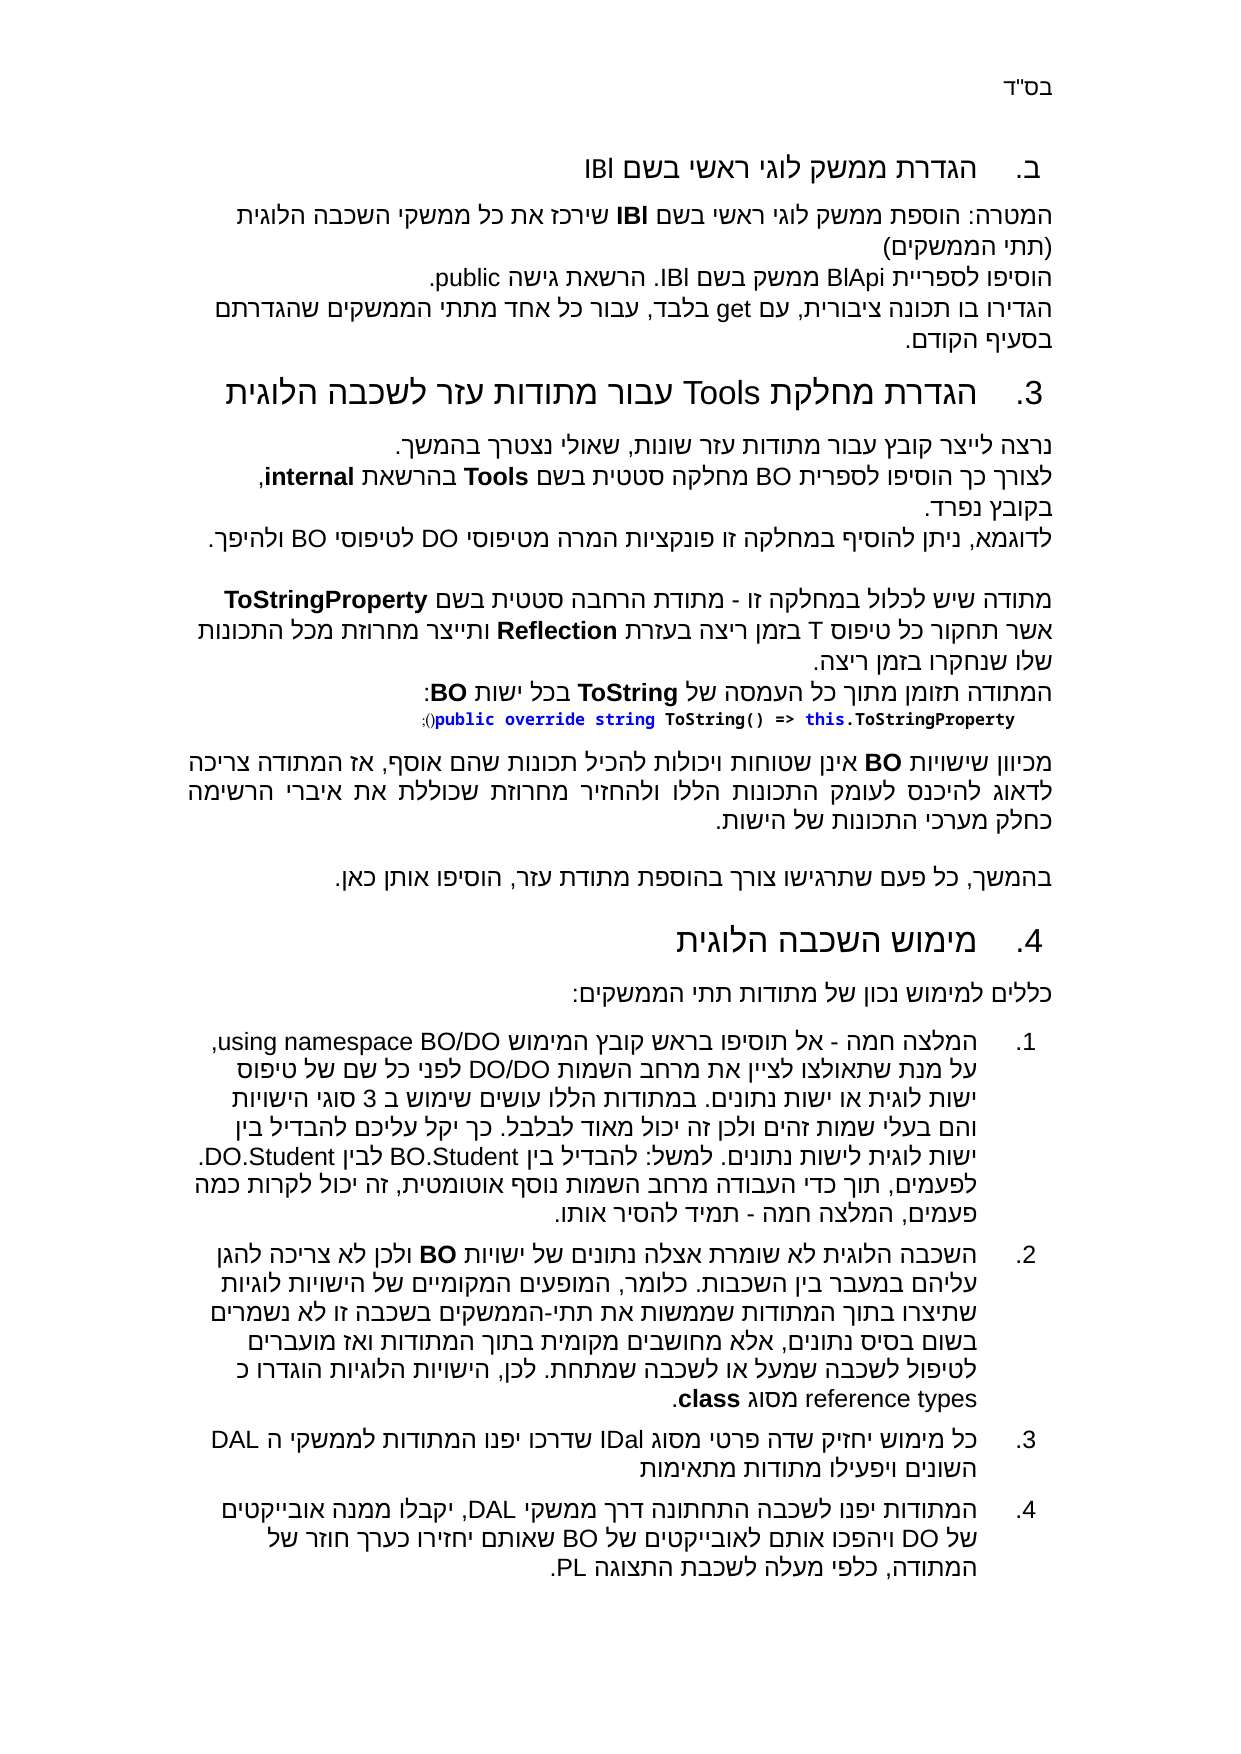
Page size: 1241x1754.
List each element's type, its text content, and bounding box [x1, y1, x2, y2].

list המלצה חמה - אל תוסיפו בראש קובץ המימוש using namespace BO/DO, על מנת שתאולצו לציין את מרחב השמות DO/DO לפני כל שם של טיפוס ישות לוגית או ישות נתונים. במתודות הללו עושים שימוש ב 3 סוגי הישויות והם בעלי שמות זהים ולכן זה יכול מאוד לבלבל. כך יקל עליכם להבדיל בין ישות לוגית לישות נתונים. למשל: להבדיל בין BO.Student לבין DO.Student. לפעמים, תוך כדי העבודה מרחב השמות נוסף אוטומטית, זה יכול לקרות כמה פעמים, המלצה חמה - תמיד להסיר אותו. [187, 1027, 1015, 1228]
text נרצה לייצר קובץ עבור מתודות עזר שונות, שאולי נצטרך בהמשך. לצורך כך הוסיפו לספרית BO מחלקה סטטית בשם Tools בהרשאת internal, בקובץ נפרד. לדוגמא, ניתן להוסיף במחלקה זו פונקציות המרה מטיפוסי DO לטיפוסי BO ולהיפך. [187, 431, 1053, 583]
list השכבה הלוגית לא שומרת אצלה נתונים של ישויות BO ולכן לא צריכה להגן עליהם במעבר בין השכבות. כלומר, המופעים המקומיים של הישויות לוגיות שתיצרו בתוך המתודות שממשות את תתי-הממשקים בשכבה זו לא נשמרים בשום בסיס נתונים, אלא מחושבים מקומית בתוך המתודות ואז מועברים לטיפול לשכבה שמעל או לשכבה שמתחת. לכן, הישויות הלוגיות הוגדרו כ reference types מסוג class. [187, 1240, 1015, 1413]
text מתודה שיש לכלול במחלקה זו - מתודת הרחבה סטטית בשם ToStringProperty אשר תחקור כל טיפוס T בזמן ריצה בעזרת Reflection ותייצר מחרוזת מכל התכונות שלו שנחקרו בזמן ריצה. [187, 585, 1053, 676]
list כל מימוש יחזיק שדה פרטי מסוג IDal שדרכו יפנו המתודות לממשקי ה DAL השונים ויפעילו מתודות מתאימות [187, 1425, 1015, 1483]
text המטרה: הוספת ממשק לוגי ראשי בשם IBl שירכז את כל ממשקי השכבה הלוגית (תתי הממשקים) הוסיפו לספריית BlApi ממשק בשם IBl. הרשאת גישה public. הגדירו בו תכונה ציבורית, עם get בלבד, עבור כל אחד מתתי הממשקים שהגדרתם בסעיף הקודם. [187, 201, 1053, 354]
text המתודה תזומן מתוך כל העמסה של ToString בכל ישות BO: [187, 678, 1053, 707]
list מימוש השכבה הלוגית [187, 921, 1015, 959]
list הגדרת מחלקת Tools עבור מתודות עזר לשכבה הלוגית [187, 373, 1015, 411]
text כללים למימוש נכון של מתודות תתי הממשקים: [187, 979, 1053, 1008]
list המתודות יפנו לשכבה התחתונה דרך ממשקי DAL, יקבלו ממנה אובייקטים של DO ויהפכו אותם לאובייקטים של BO שאותם יחזירו כערך חוזר של המתודה, כלפי מעלה לשכבת התצוגה PL. [187, 1495, 1015, 1582]
text מכיוון שישויות BO אינן שטוחות ויכולות להכיל תכונות שהם אוסף, אז המתודה צריכה לדאוג להיכנס לעומק התכונות הללו ולהחזיר מחרוזת שכוללת את איברי הרשימה כחלק מערכי התכונות של הישות. [187, 748, 1053, 834]
text public override string ToString() => this.ToStringProperty(); [187, 707, 1015, 730]
list הגדרת ממשק לוגי ראשי בשם IBl [187, 150, 1015, 186]
text בהמשך, כל פעם שתרגישו צורך בהוספת מתודת עזר, הוסיפו אותן כאן. [187, 863, 1053, 892]
